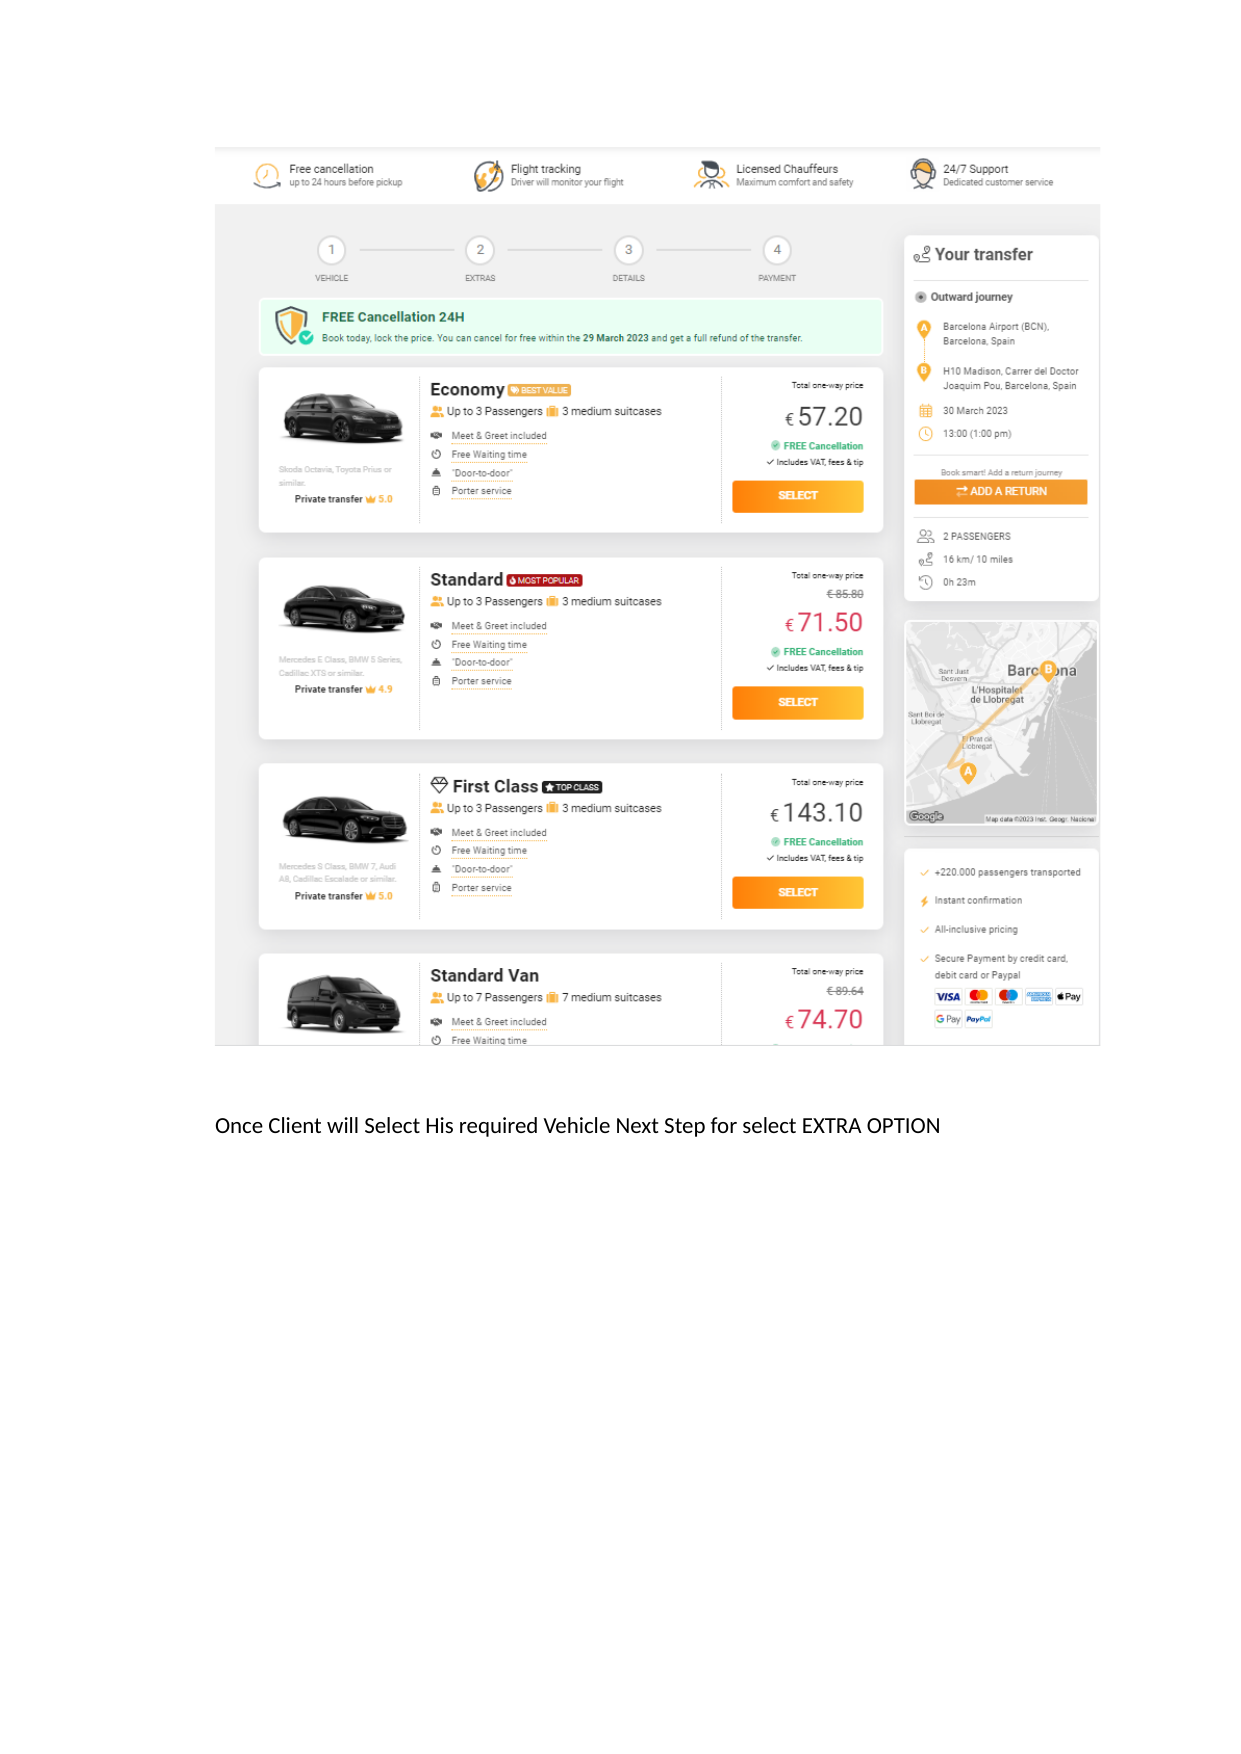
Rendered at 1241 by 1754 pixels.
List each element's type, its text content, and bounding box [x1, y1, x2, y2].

text Once Client will Select His required Vehicle Next Step for select EXTRA OPTION [215, 1112, 1063, 1140]
picture [214, 147, 1101, 1046]
